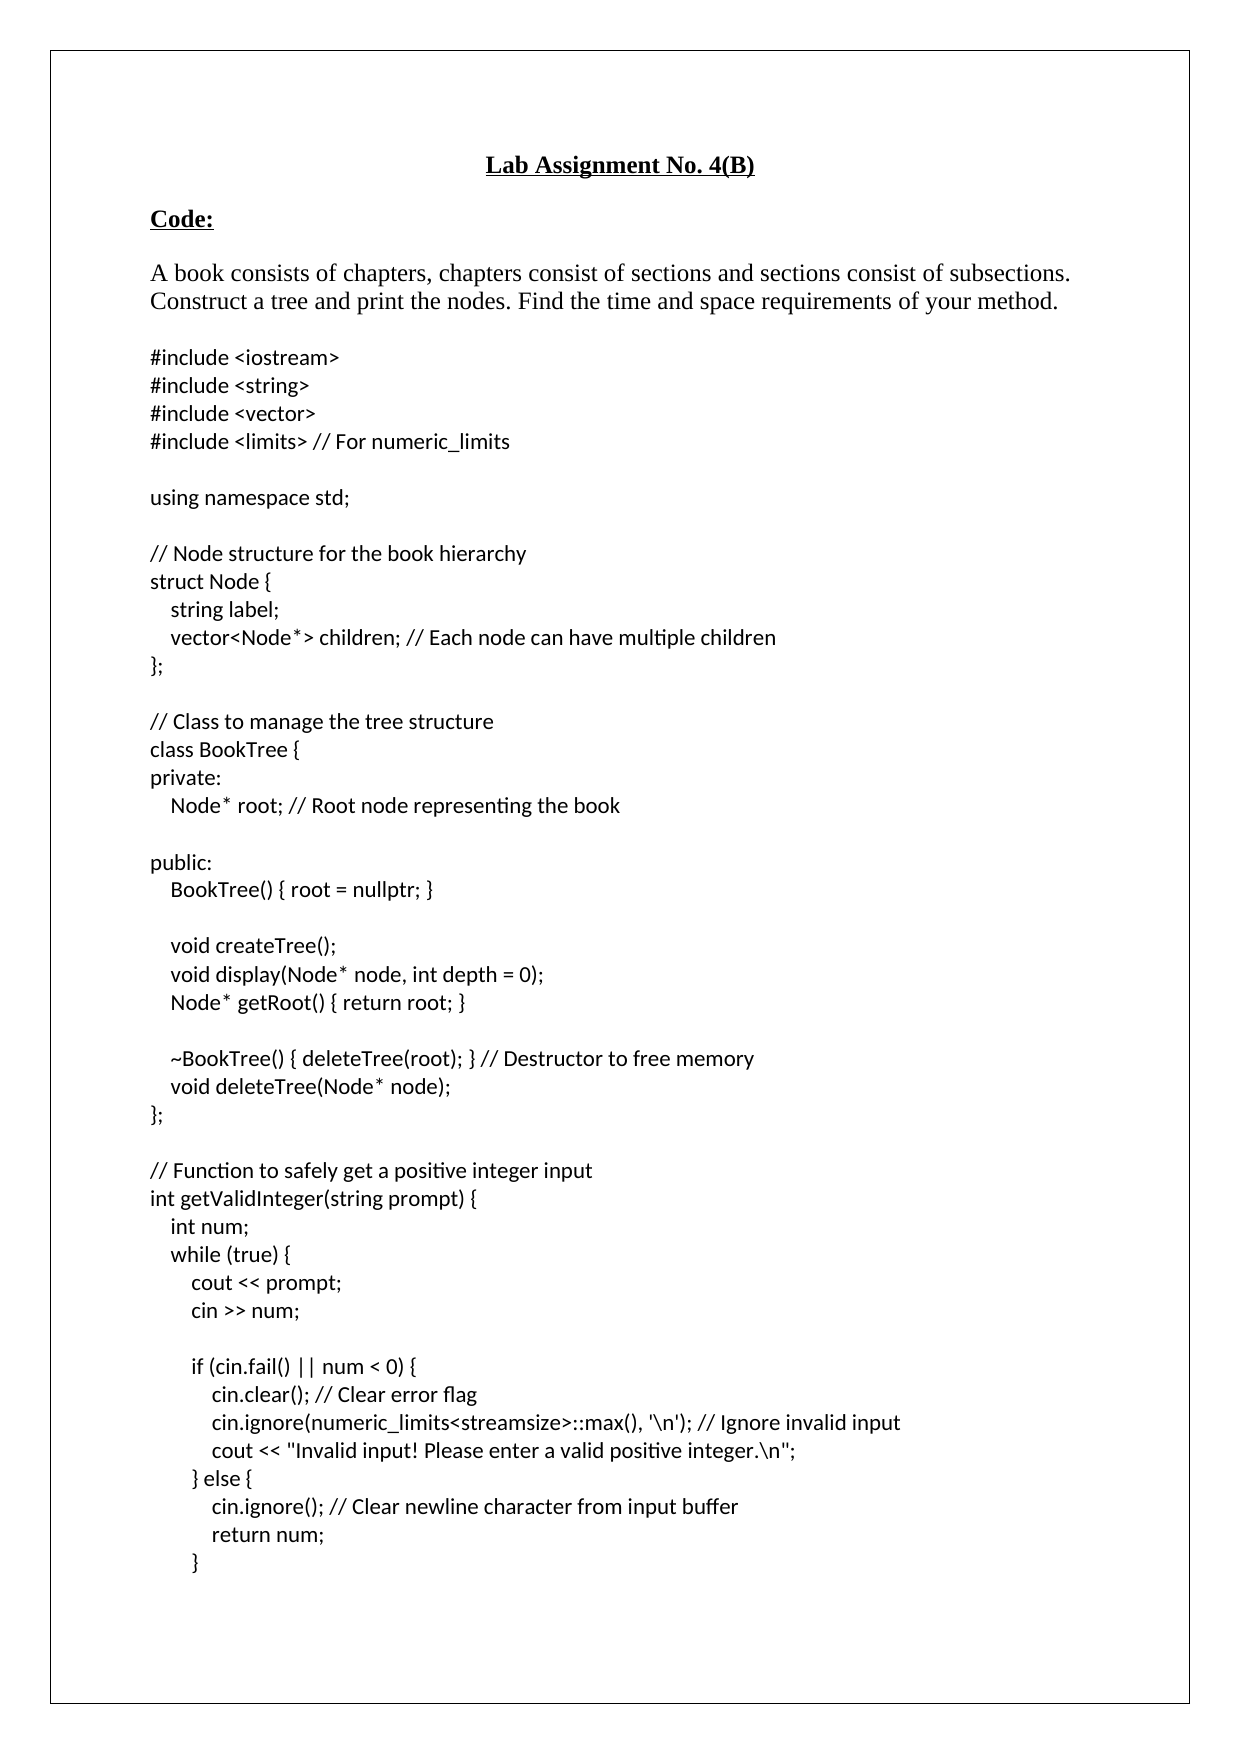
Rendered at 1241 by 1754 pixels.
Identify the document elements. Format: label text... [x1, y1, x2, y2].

text #include <vector> [150, 399, 1090, 427]
text cin.clear(); // Clear error flag [150, 1380, 1090, 1408]
text #include <limits> // For numeric_limits [150, 427, 1090, 455]
text int num; [150, 1212, 1090, 1240]
text int getValidInteger(string prompt) { [150, 1184, 1090, 1212]
text class BookTree { [150, 736, 1090, 763]
text public: [150, 848, 1090, 876]
text BookTree() { root = nullptr; } [150, 876, 1090, 904]
text // Node structure for the book hierarchy [150, 539, 1090, 567]
text void display(Node* node, int depth = 0); [150, 960, 1090, 988]
text } else { [150, 1464, 1090, 1492]
text cin.ignore(numeric_limits<streamsize>::max(), '\n'); // Ignore invalid input [150, 1408, 1090, 1436]
text cout << prompt; [150, 1268, 1090, 1296]
text #include <string> [150, 371, 1090, 399]
text // Function to safely get a positive integer input [150, 1156, 1090, 1184]
text using namespace std; [150, 483, 1090, 511]
text // Class to manage the tree structure [150, 707, 1090, 736]
text } [150, 1548, 1090, 1576]
text return num; [150, 1520, 1090, 1548]
text Node* root; // Root node representing the book [150, 792, 1090, 819]
text struct Node { [150, 567, 1090, 595]
text void deleteTree(Node* node); [150, 1072, 1090, 1100]
text void createTree(); [150, 932, 1090, 960]
text cout << "Invalid input! Please enter a valid positive integer.\n"; [150, 1436, 1090, 1464]
text cin.ignore(); // Clear newline character from input buffer [150, 1492, 1090, 1520]
text ~BookTree() { deleteTree(root); } // Destructor to free memory [150, 1044, 1090, 1072]
text #include <iostream> [150, 343, 1090, 371]
text Lab Assignment No. 4(B) [150, 150, 1090, 179]
text if (cin.fail() || num < 0) { [150, 1352, 1090, 1380]
text }; [150, 651, 1090, 679]
text string label; [150, 595, 1090, 623]
text while (true) { [150, 1240, 1090, 1268]
text }; [150, 1100, 1090, 1128]
text A book consists of chapters, chapters consist of sections and sections consist of subsections. Construct a tree and print the nodes. Find the time and space requirements of your method. [150, 258, 1090, 315]
text Node* getRoot() { return root; } [150, 988, 1090, 1016]
text cin >> num; [150, 1296, 1090, 1324]
text vector<Node*> children; // Each node can have multiple children [150, 623, 1090, 651]
text private: [150, 763, 1090, 792]
text Code: [150, 204, 1090, 233]
